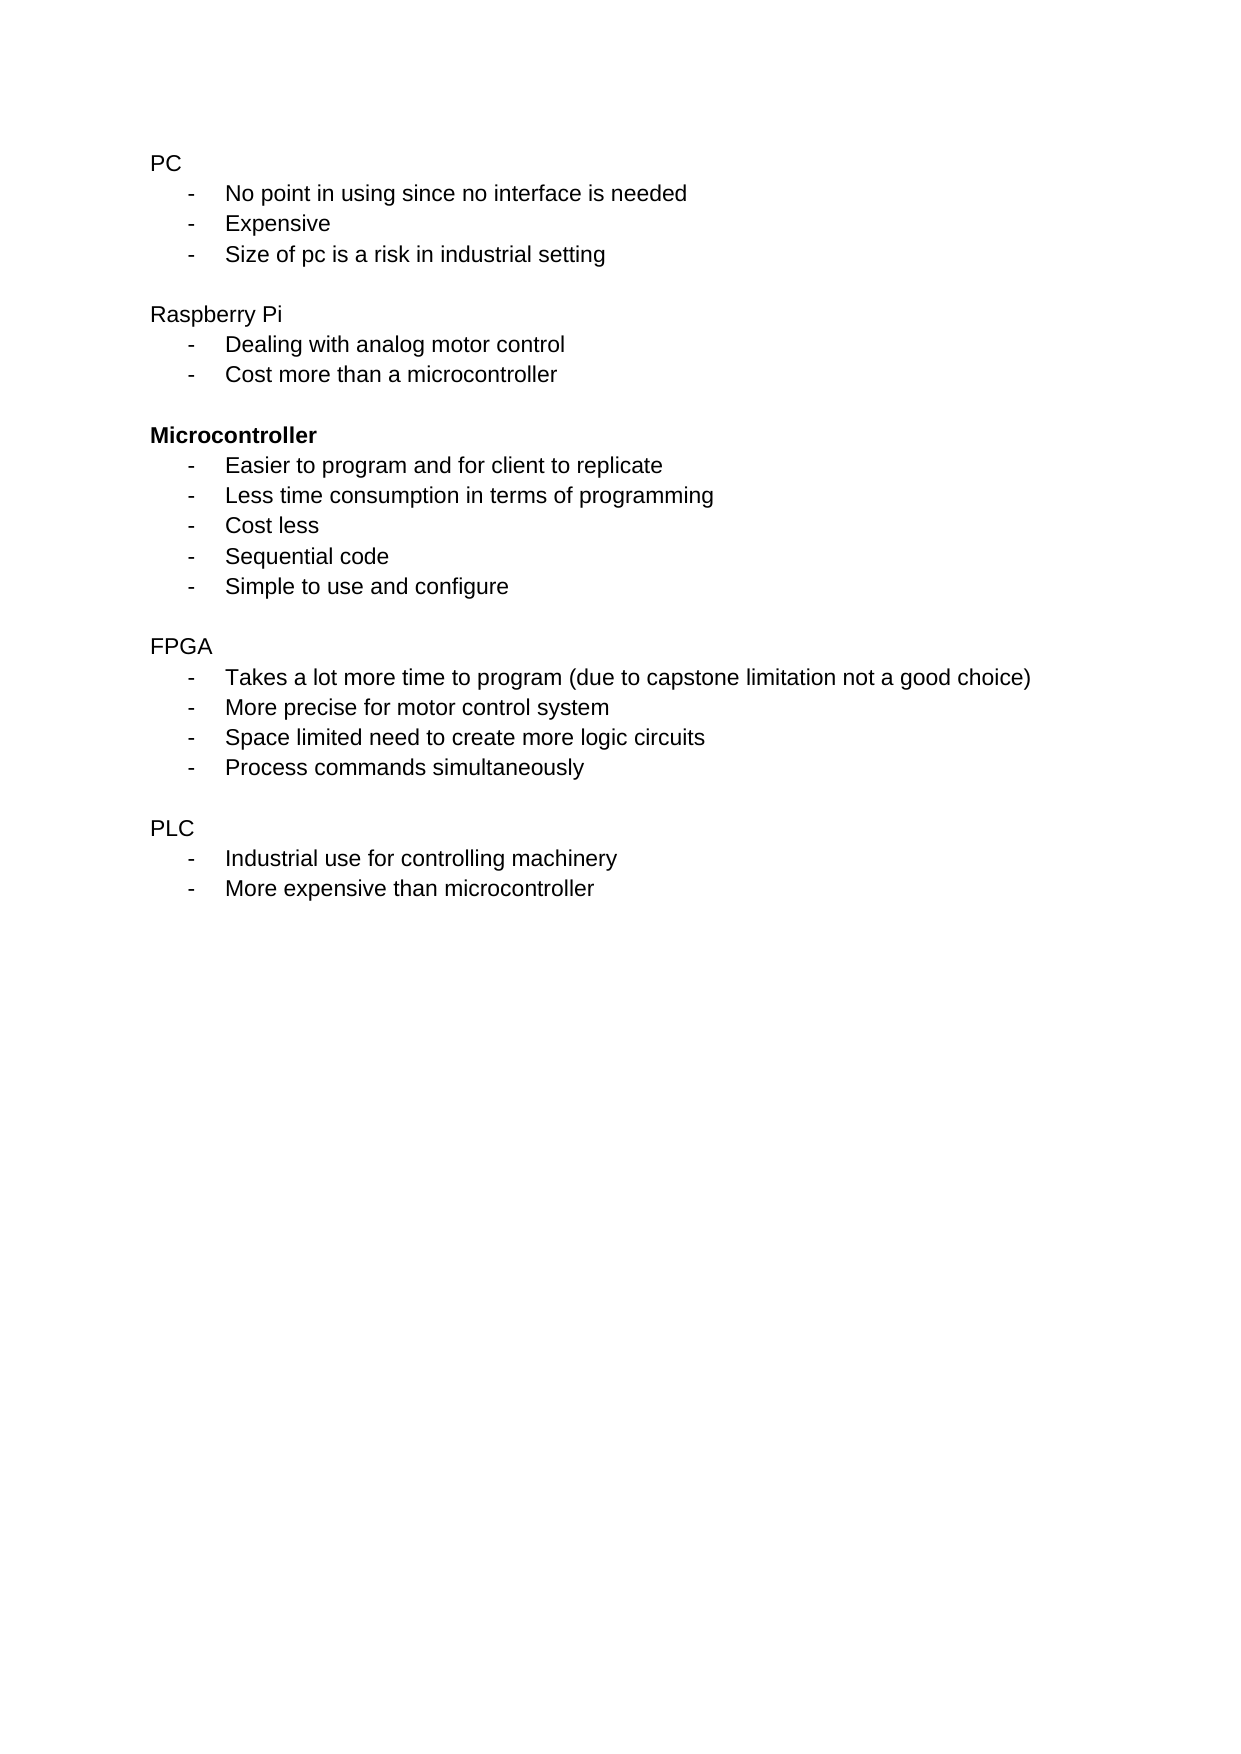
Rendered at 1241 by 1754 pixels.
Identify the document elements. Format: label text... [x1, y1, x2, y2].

list Industrial use for controlling machinery [187, 845, 1090, 871]
text PC [150, 150, 1090, 176]
list Size of pc is a risk in industrial setting [187, 241, 1090, 267]
text Raspberry Pi [150, 301, 1090, 327]
list Less time consumption in terms of programming [187, 482, 1090, 509]
text FPGA [150, 633, 1090, 660]
list Cost less [187, 512, 1090, 539]
text Microcontroller [150, 422, 1090, 448]
list Expensive [187, 210, 1090, 237]
list Simple to use and configure [187, 573, 1090, 599]
list Takes a lot more time to program (due to capstone limitation not a good choice) [187, 663, 1090, 690]
list Sequential code [187, 543, 1090, 569]
list Process commands simultaneously [187, 754, 1090, 781]
text PLC [150, 814, 1090, 841]
list Space limited need to create more logic circuits [187, 724, 1090, 750]
list No point in using since no interface is needed [187, 180, 1090, 207]
list Dealing with analog motor control [187, 331, 1090, 358]
list More precise for motor control system [187, 694, 1090, 720]
list Easier to program and for client to replicate [187, 452, 1090, 478]
list More expensive than microcontroller [187, 875, 1090, 901]
list Cost more than a microcontroller [187, 361, 1090, 388]
